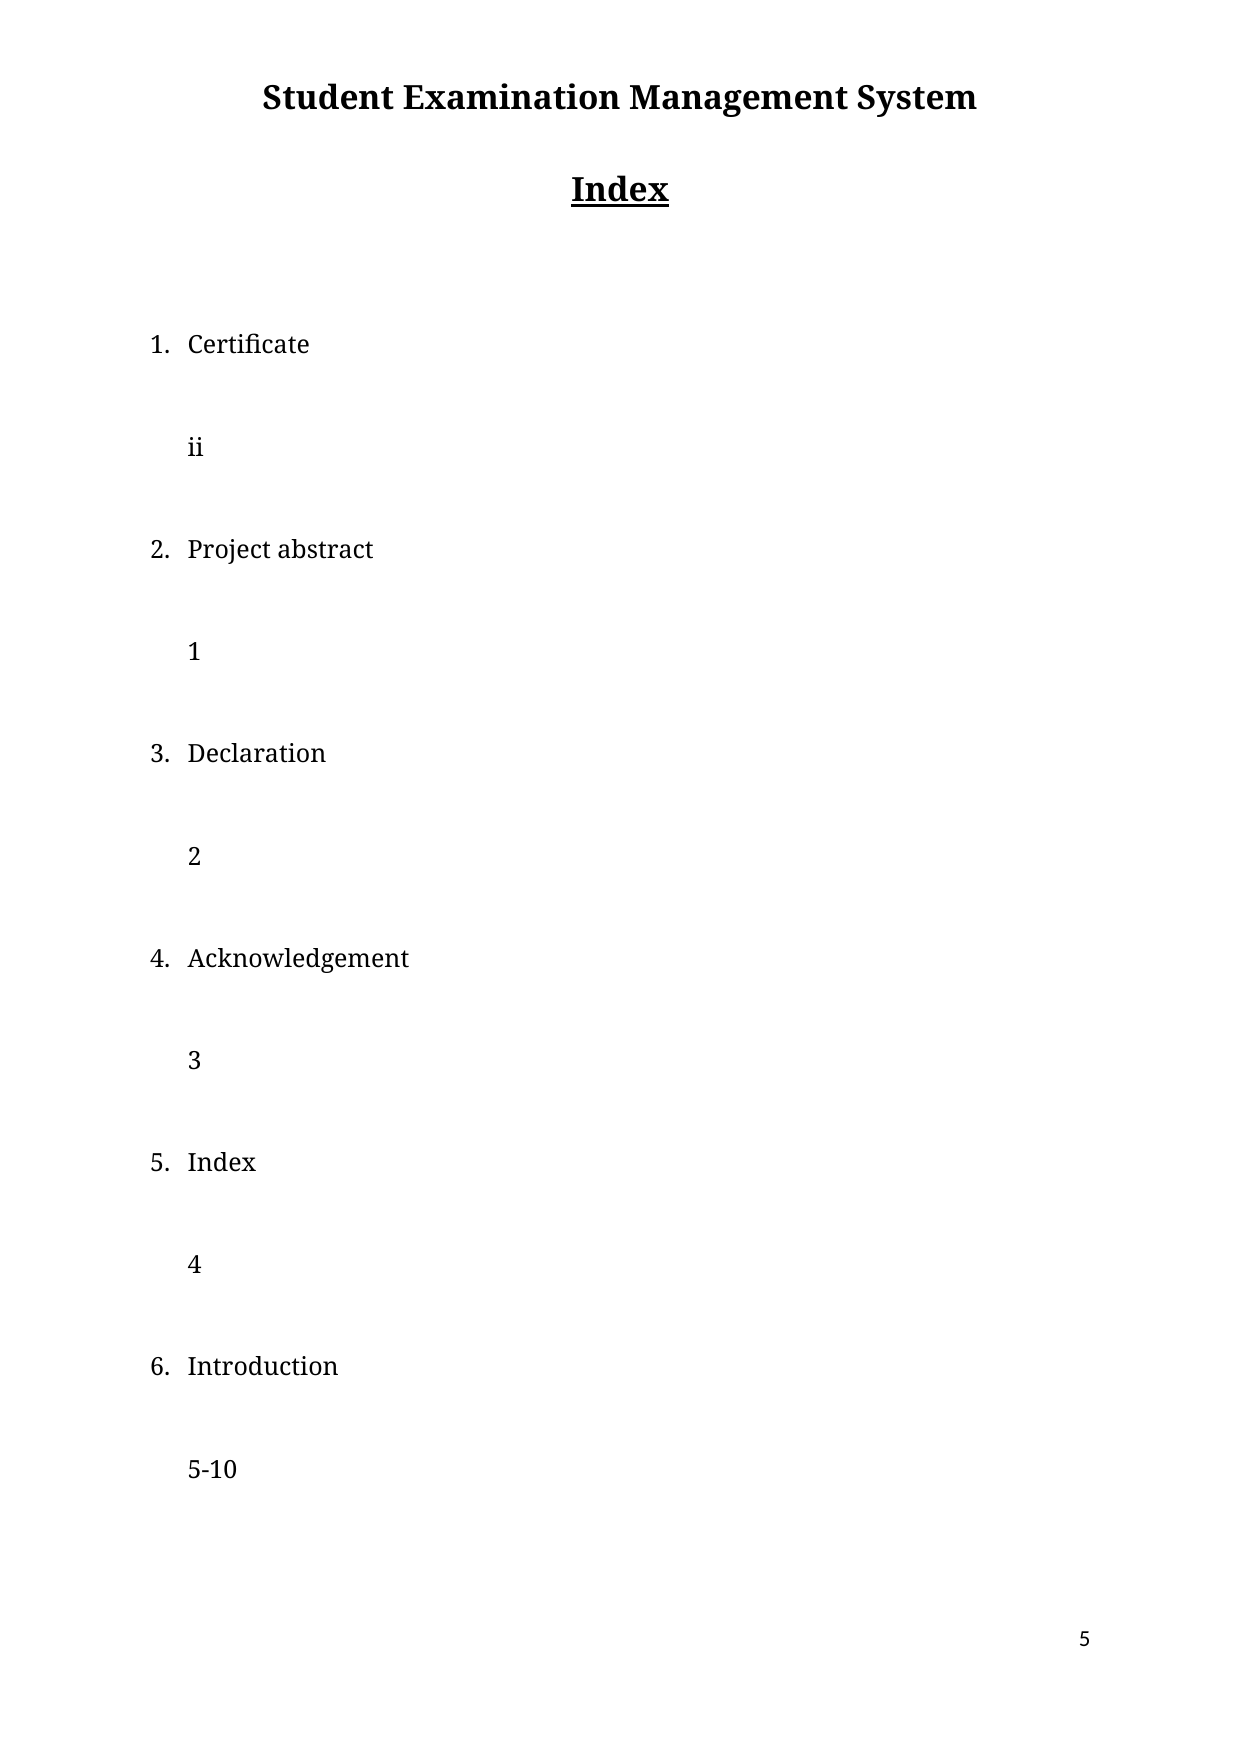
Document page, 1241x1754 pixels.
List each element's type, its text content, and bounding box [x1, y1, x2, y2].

list Index 4 [150, 1145, 1090, 1281]
list Declaration 2 [150, 736, 1090, 872]
list Introduction 5-10 [150, 1349, 1090, 1485]
list Acknowledgement 3 [150, 940, 1090, 1077]
text Index [150, 166, 1090, 211]
list Certificate ii [150, 327, 1090, 463]
list Project abstract 1 [150, 532, 1090, 668]
